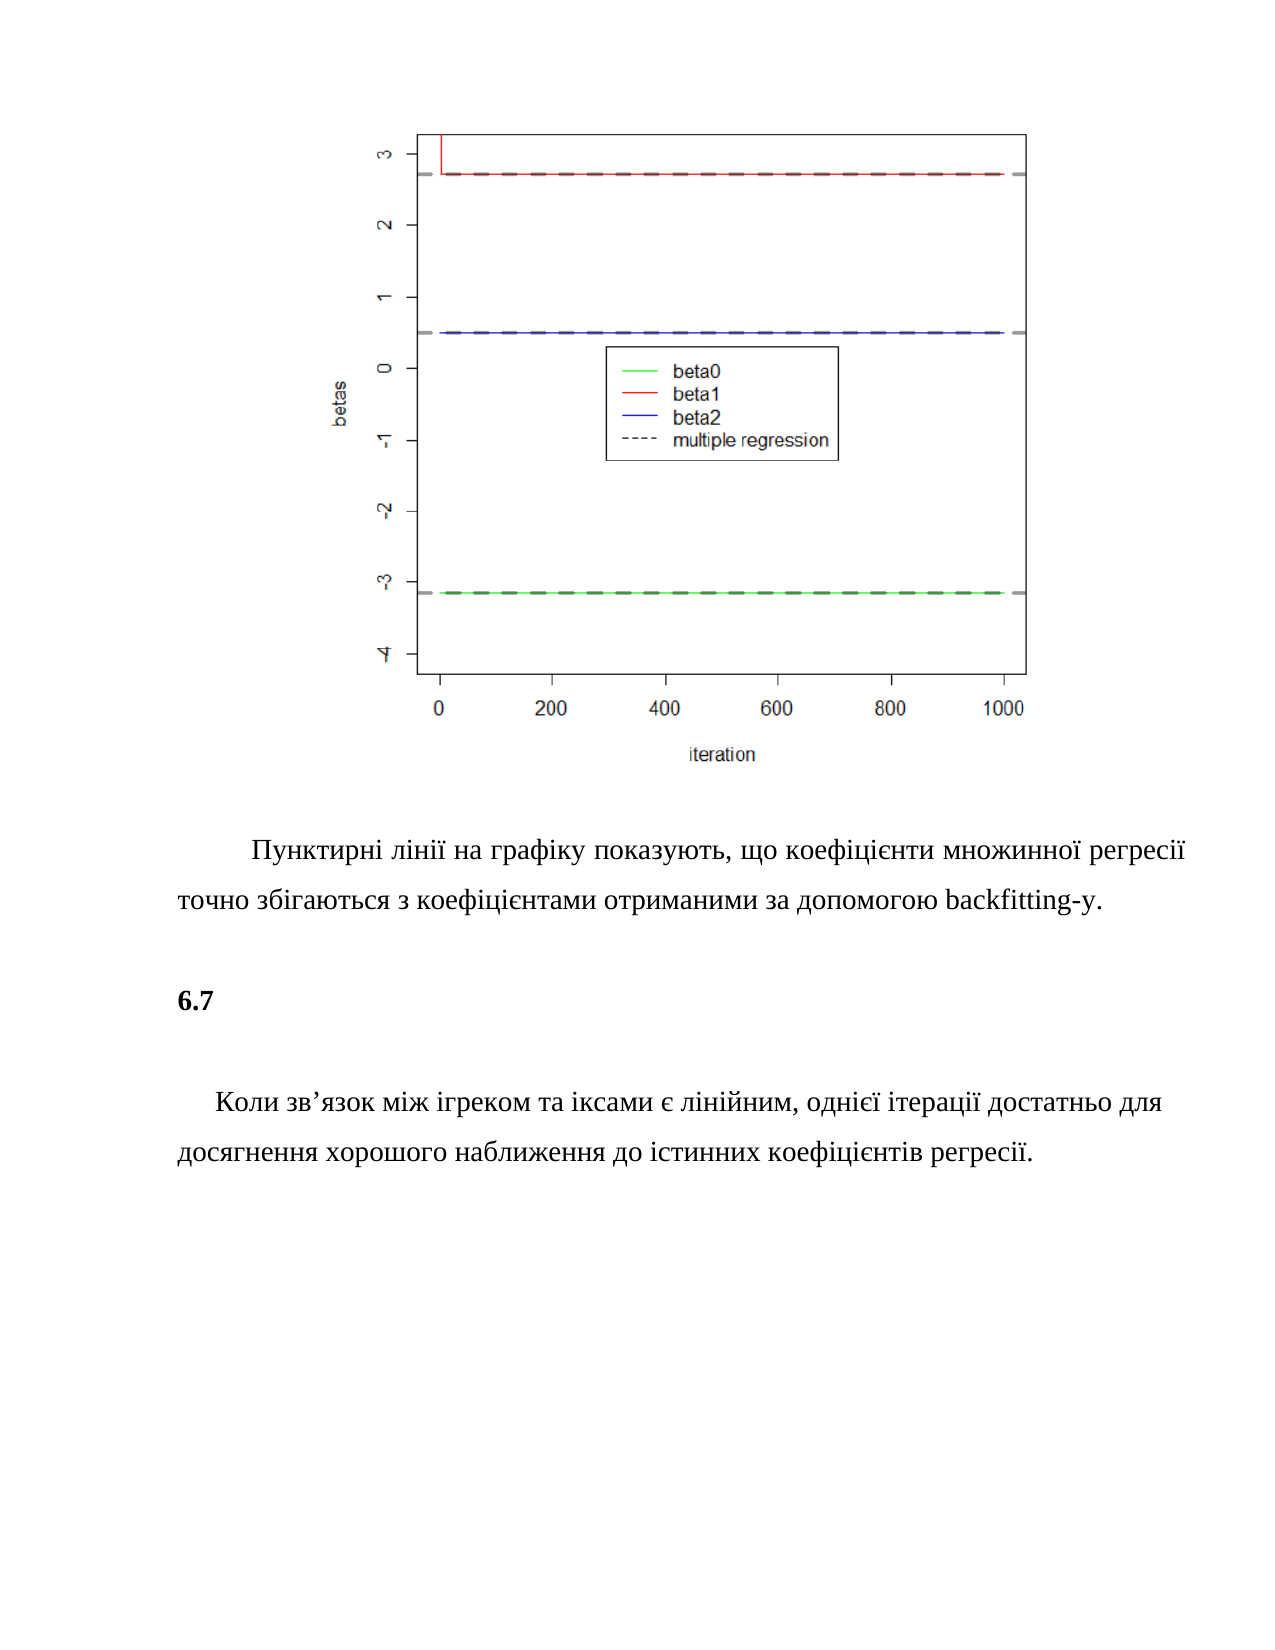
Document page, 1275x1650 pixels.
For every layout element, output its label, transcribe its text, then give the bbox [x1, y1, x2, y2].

picture [325, 118, 1039, 768]
text Пунктирні лінії на графіку показують, що коефіцієнти множинної регресії точно збігаються з коефіцієнтами отриманими за допомогою backfitting-у. [177, 832, 1186, 916]
text 6.7 [177, 983, 1186, 1017]
text Коли зв’язок між ігреком та іксами є лінійним, однієї ітерації достатньо для досягнення хорошого наближення до істинних коефіцієнтів регресії. [177, 1084, 1186, 1167]
